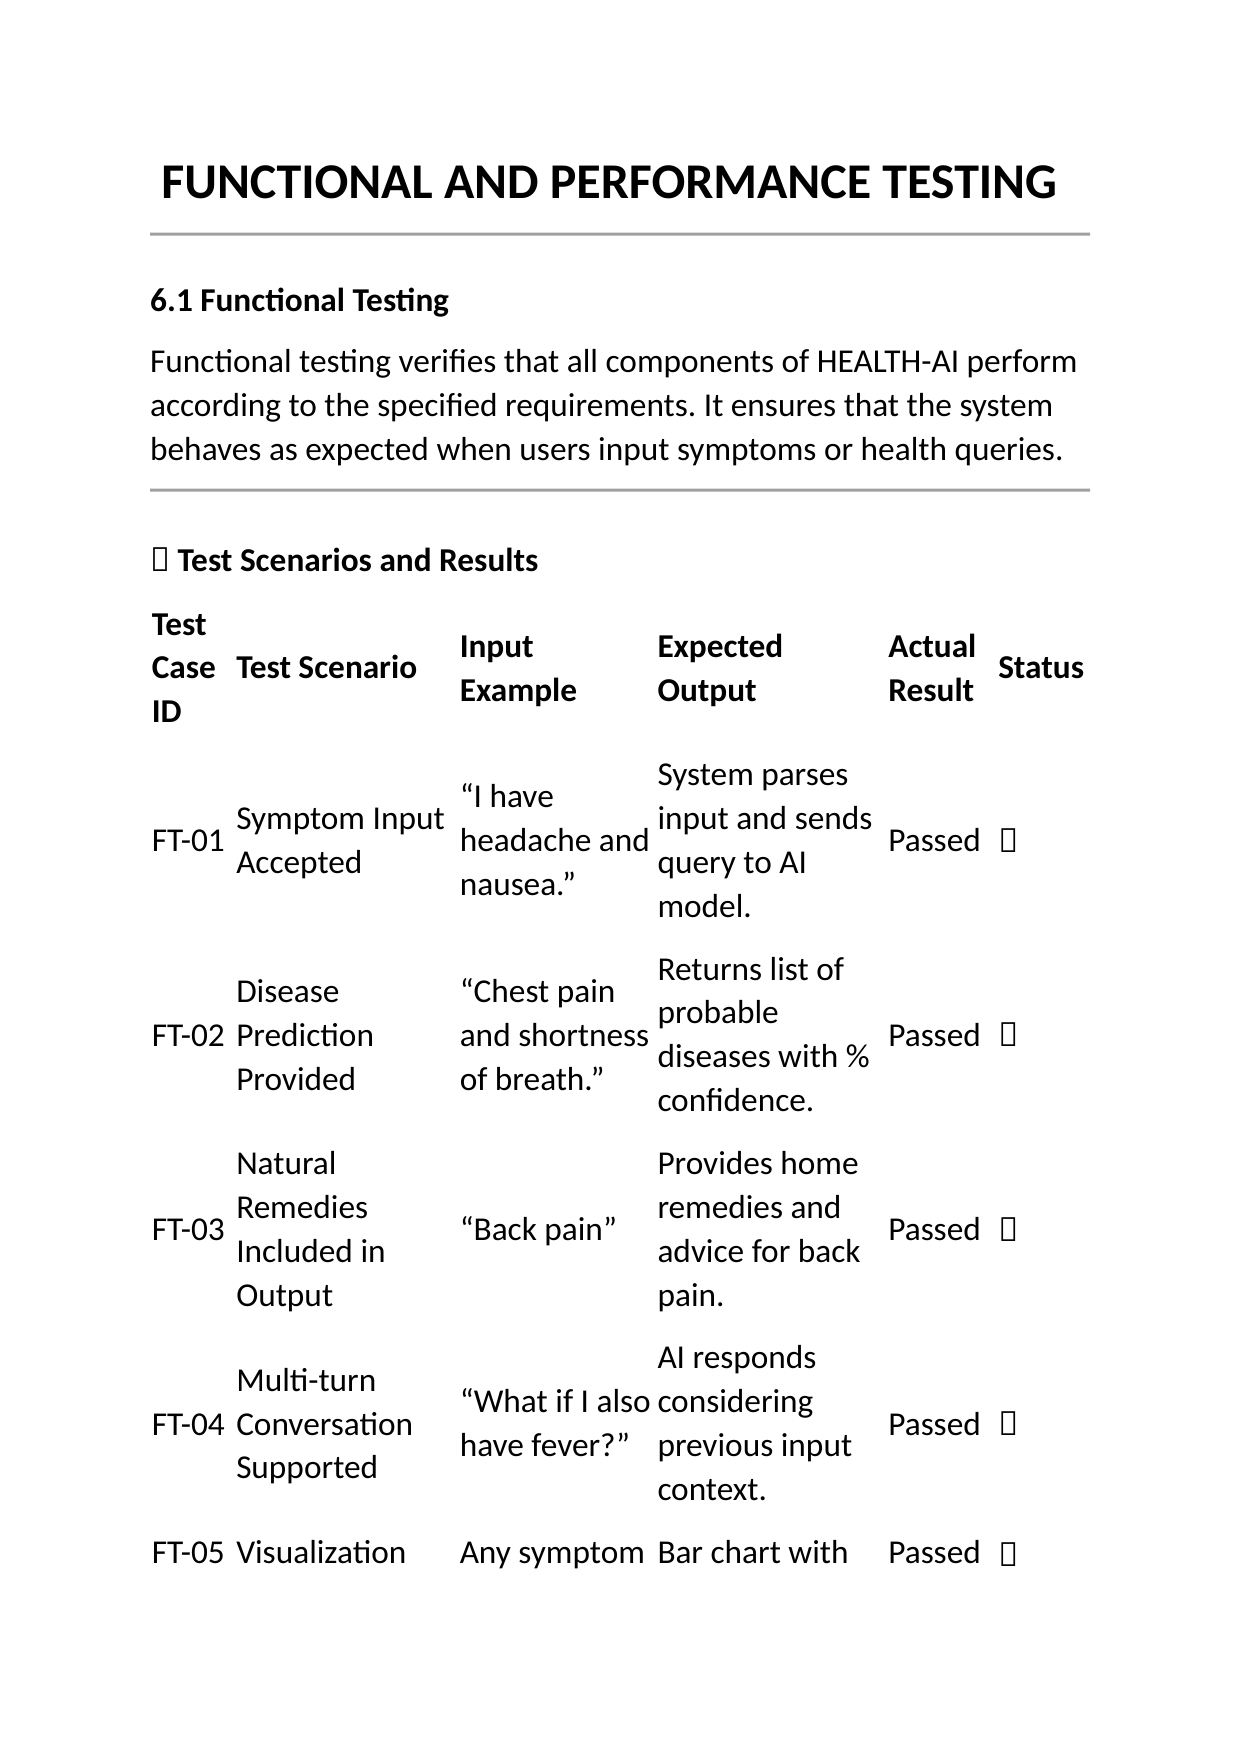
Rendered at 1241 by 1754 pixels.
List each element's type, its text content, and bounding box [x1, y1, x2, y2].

table_cell ✅ [996, 1141, 1090, 1335]
table_header Actual Result [886, 601, 996, 752]
table_cell ✅ [996, 752, 1090, 946]
text FUNCTIONAL AND PERFORMANCE TESTING [150, 150, 1090, 211]
table_cell “Chest pain and shortness of breath.” [458, 946, 656, 1141]
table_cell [656, 1530, 886, 1597]
table_cell Multi-turn Conversation Supported [235, 1335, 458, 1529]
table_cell “Back pain” [458, 1141, 656, 1335]
table_cell ✅ [996, 1335, 1090, 1529]
table_cell Symptom Input Accepted [235, 752, 458, 946]
table_cell Provides home remedies and advice for back pain. [656, 1141, 886, 1335]
table_cell System parses input and sends query to AI model. [656, 752, 886, 946]
table_cell AI responds considering previous input context. [656, 1335, 886, 1529]
table_cell ✅ [996, 946, 1090, 1141]
table_cell Natural Remedies Included in Output [235, 1141, 458, 1335]
table_cell Passed [886, 946, 996, 1141]
table_cell ✅ [996, 1530, 1090, 1597]
text Functional testing verifies that all components of HEALTH-AI perform according to the specified requirements. It ensures that the system behaves as expected when users input symptoms or health queries. [150, 340, 1090, 469]
table_cell Passed [886, 1141, 996, 1335]
table_cell Returns list of probable diseases with % confidence. [656, 946, 886, 1141]
table_cell Passed [886, 752, 996, 946]
table_cell Passed [886, 1530, 996, 1597]
table_cell “What if I also have fever?” [458, 1335, 656, 1529]
table_cell FT-01 [150, 752, 234, 946]
table_cell FT-05 [150, 1530, 234, 1597]
table_header Status [996, 601, 1090, 752]
table_cell Passed [886, 1335, 996, 1529]
table_cell Any symptom input [458, 1530, 656, 1597]
table_cell FT-03 [150, 1141, 234, 1335]
table_header Input Example [458, 601, 656, 752]
table_header Expected Output [656, 601, 886, 752]
table_cell Disease Prediction Provided [235, 946, 458, 1141]
table_header Test Scenario [235, 601, 458, 752]
text 6.1 Functional Testing [150, 279, 1090, 320]
text 🧪 Test Scenarios and Results [150, 535, 1090, 581]
table_cell Visualization Displayed Correctly [235, 1530, 458, 1597]
table_header Test Case ID [150, 601, 234, 752]
table_cell “I have headache and nausea.” [458, 752, 656, 946]
table_cell FT-04 [150, 1335, 234, 1529]
table_cell FT-02 [150, 946, 234, 1141]
